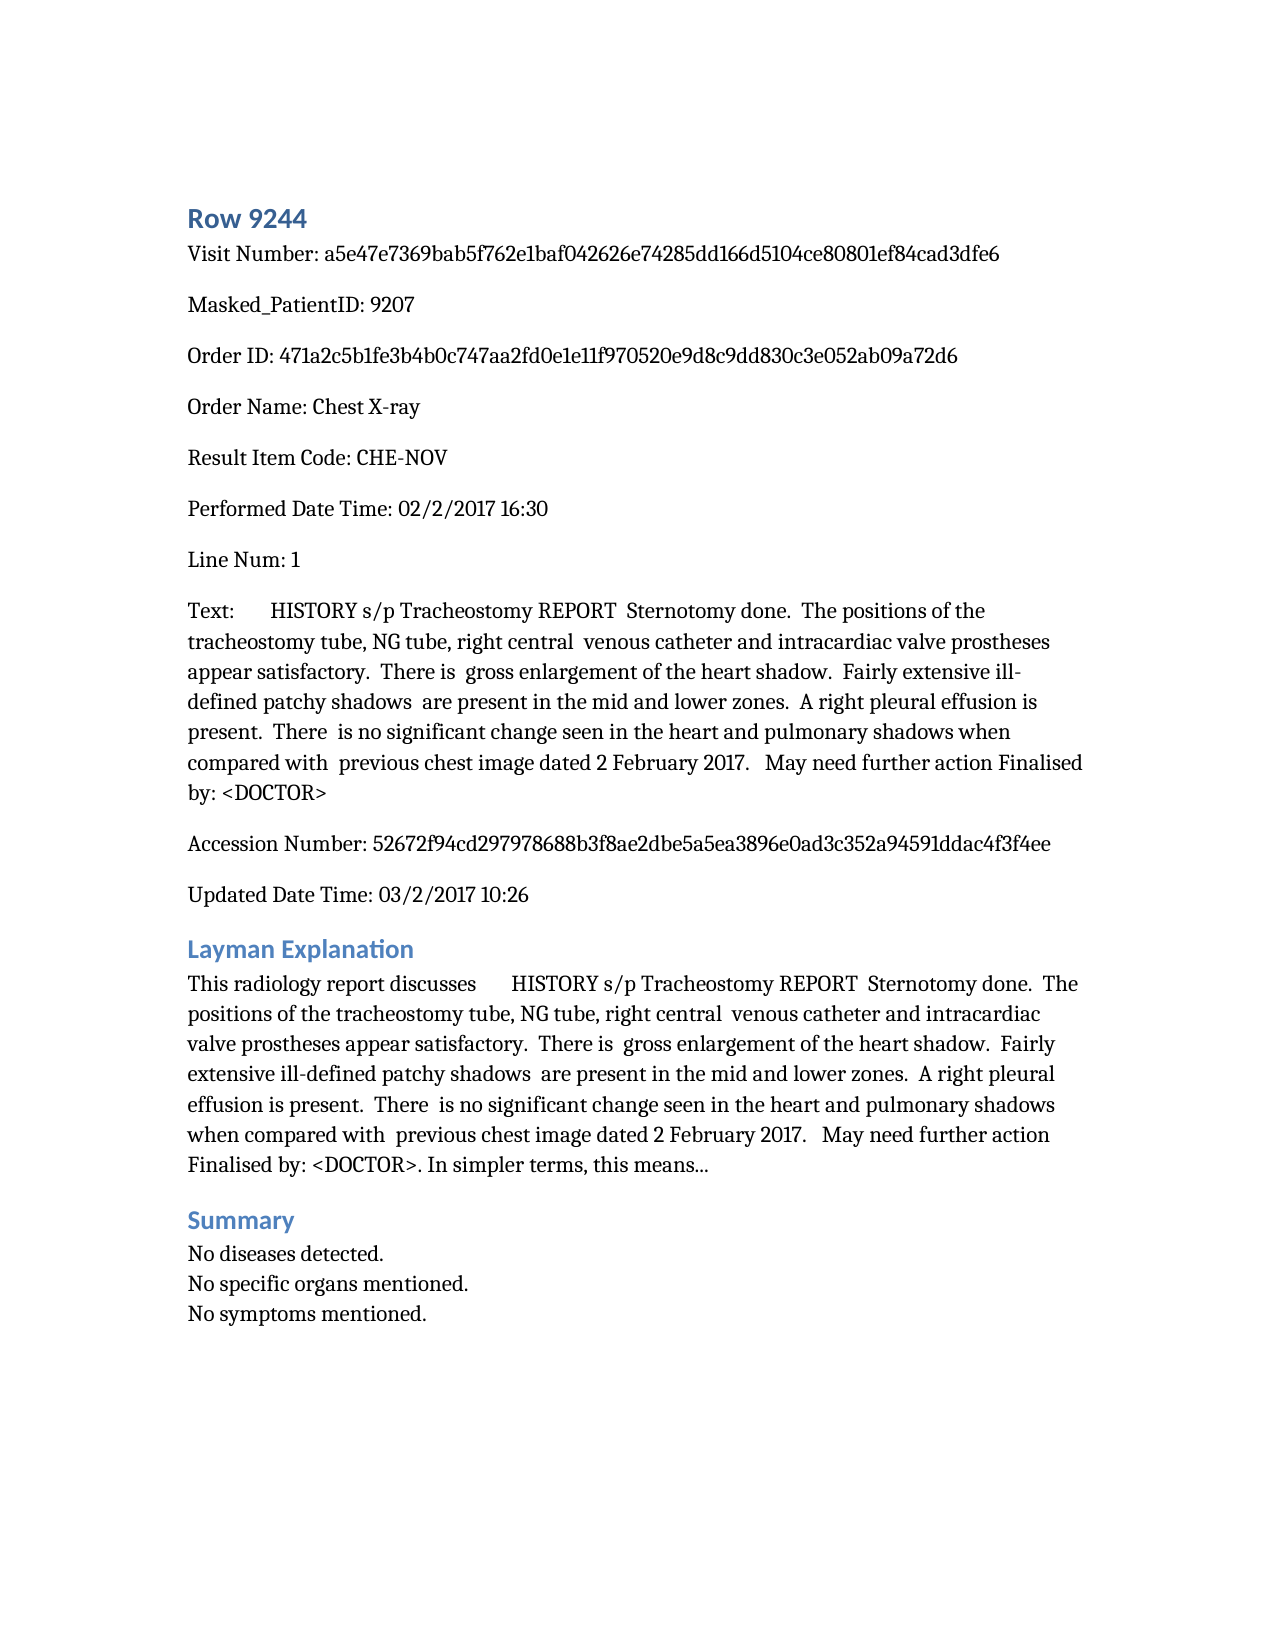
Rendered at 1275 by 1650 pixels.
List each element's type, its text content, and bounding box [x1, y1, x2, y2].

text Line Num: 1 [187, 547, 1087, 573]
text Order Name: Chest X-ray [187, 394, 1087, 420]
subtitle Layman Explanation [187, 933, 1087, 966]
text Masked_PatientID: 9207 [187, 292, 1087, 318]
text No diseases detected. No specific organs mentioned. No symptoms mentioned. [187, 1241, 1087, 1327]
text This radiology report discusses HISTORY s/p Tracheostomy REPORT Sternotomy done. The positions of the tracheostomy tube, NG tube, right central venous catheter and intracardiac valve prostheses appear satisfactory. There is gross enlargement of the heart shadow. Fairly extensive ill-defined patchy shadows are present in the mid and lower zones. A right pleural effusion is present. There is no significant change seen in the heart and pulmonary shadows when compared with previous chest image dated 2 February 2017. May need further action Finalised by: <DOCTOR>. In simpler terms, this means... [187, 971, 1087, 1178]
subtitle Summary [187, 1203, 1087, 1236]
subtitle Row 9244 [187, 200, 1087, 236]
text Text: HISTORY s/p Tracheostomy REPORT Sternotomy done. The positions of the tracheostomy tube, NG tube, right central venous catheter and intracardiac valve prostheses appear satisfactory. There is gross enlargement of the heart shadow. Fairly extensive ill-defined patchy shadows are present in the mid and lower zones. A right pleural effusion is present. There is no significant change seen in the heart and pulmonary shadows when compared with previous chest image dated 2 February 2017. May need further action Finalised by: <DOCTOR> [187, 598, 1087, 806]
text Accession Number: 52672f94cd297978688b3f8ae2dbe5a5ea3896e0ad3c352a94591ddac4f3f4ee [187, 831, 1087, 857]
text Performed Date Time: 02/2/2017 16:30 [187, 496, 1087, 522]
text Result Item Code: CHE-NOV [187, 445, 1087, 471]
text Order ID: 471a2c5b1fe3b4b0c747aa2fd0e1e11f970520e9d8c9dd830c3e052ab09a72d6 [187, 343, 1087, 369]
text Visit Number: a5e47e7369bab5f762e1baf042626e74285dd166d5104ce80801ef84cad3dfe6 [187, 241, 1087, 267]
text Updated Date Time: 03/2/2017 10:26 [187, 882, 1087, 908]
